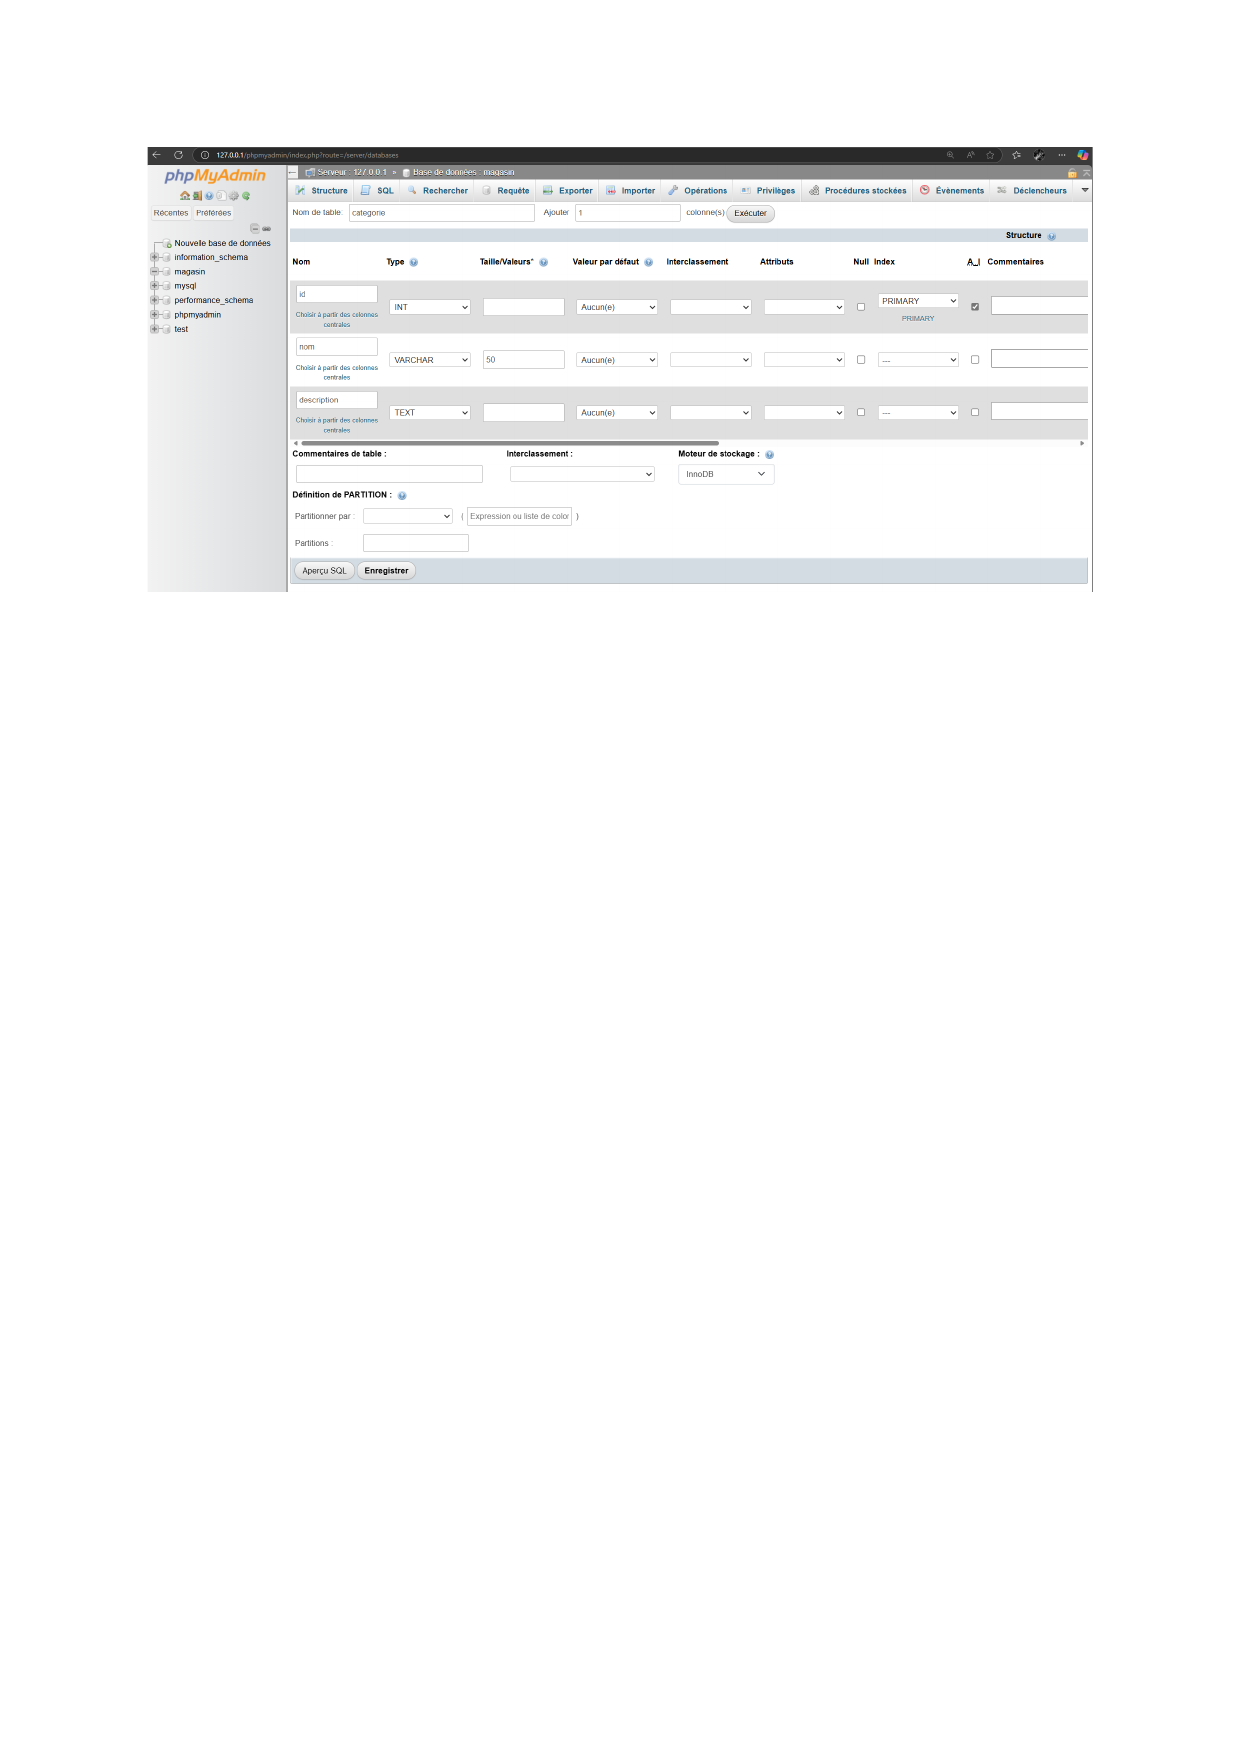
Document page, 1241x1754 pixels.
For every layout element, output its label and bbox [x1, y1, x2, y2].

picture [147, 147, 1093, 592]
